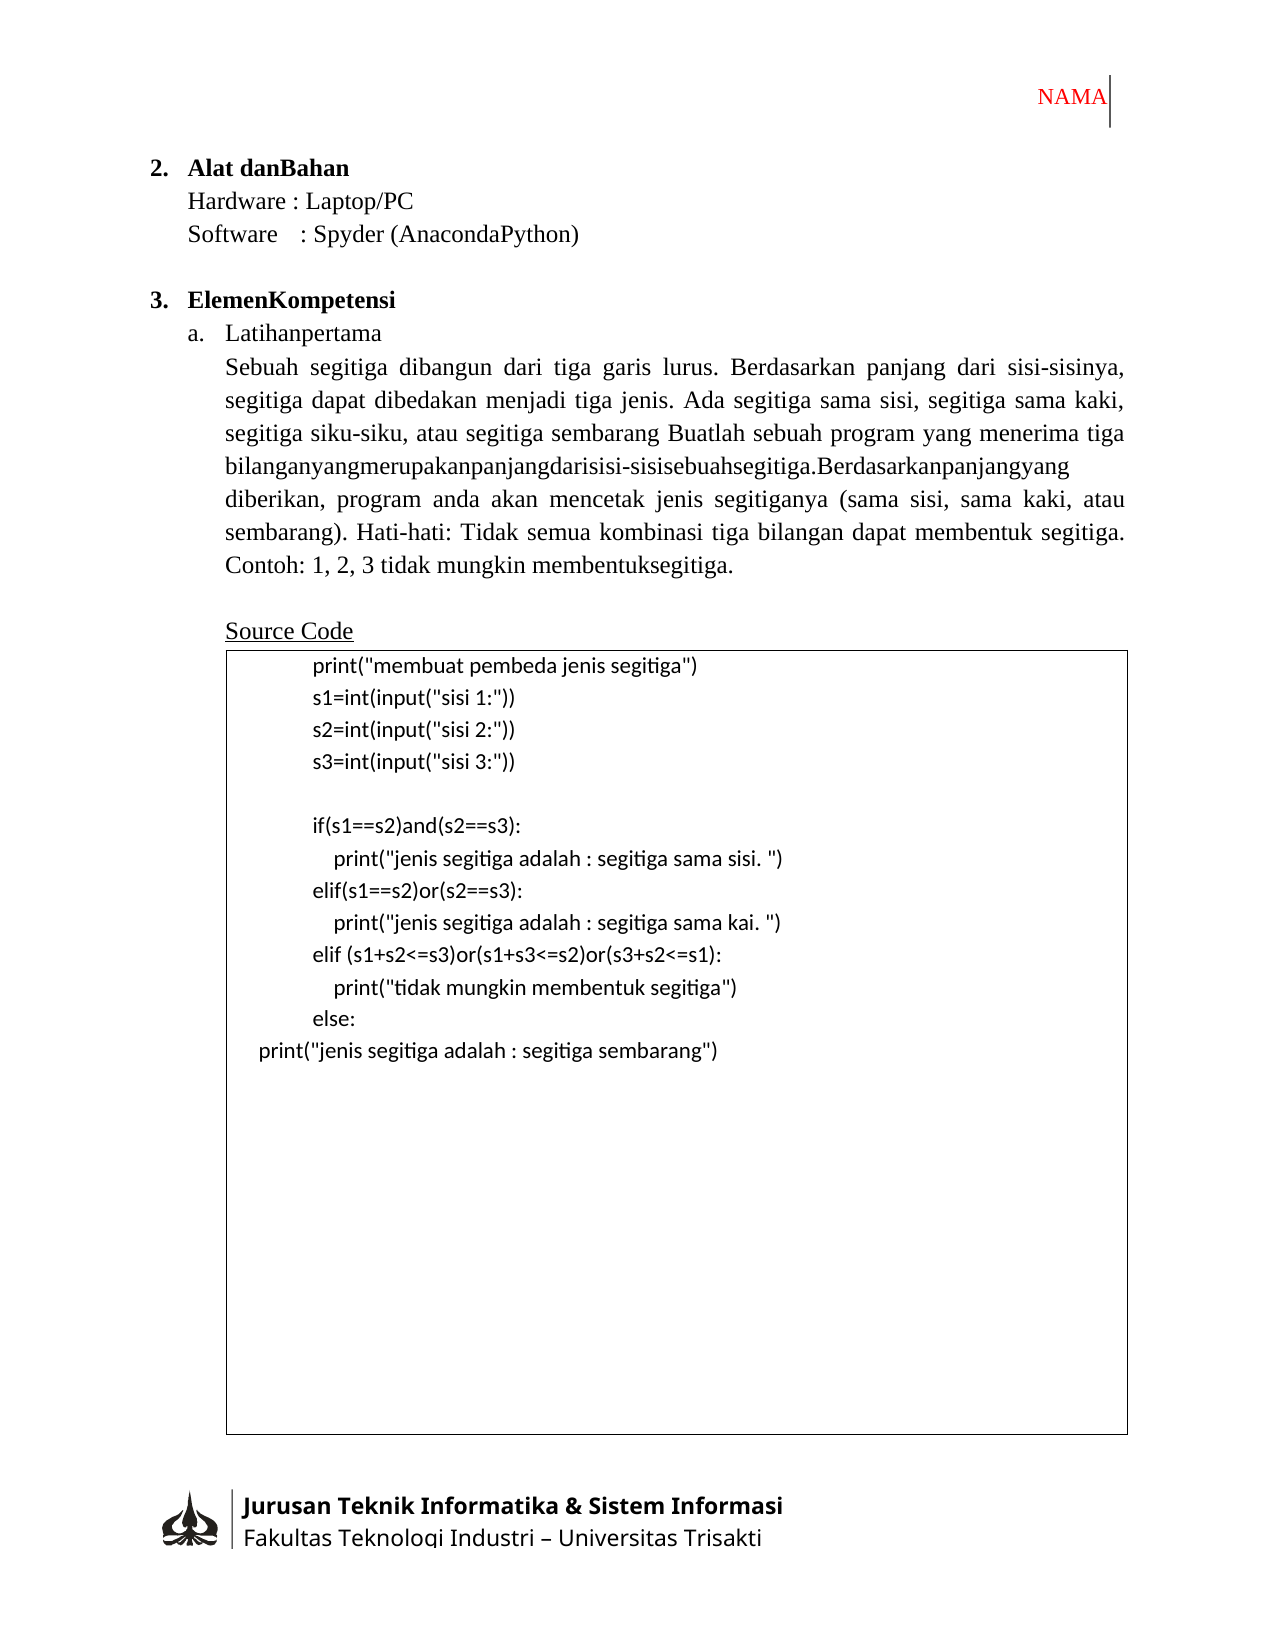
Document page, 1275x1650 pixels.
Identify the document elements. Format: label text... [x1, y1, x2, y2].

text Hardware : Laptop/PC [187, 186, 1139, 215]
text Software : Spyder (AnacondaPython) [187, 219, 1139, 248]
subtitle Alat danBahan [150, 153, 1139, 182]
text Source Code [225, 616, 1139, 645]
subtitle ElemenKompetensi [150, 285, 1139, 314]
text Sebuah segitiga dibangun dari tiga garis lurus. Berdasarkan panjang dari sisi-sisinya, segitiga dapat dibedakan menjadi tiga jenis. Ada segitiga sama sisi, segitiga sama kaki, segitiga siku-siku, atau segitiga sembarang Buatlah sebuah program yang menerima tiga bilanganyangmerupakanpanjangdarisisi-sisisebuahsegitiga.Berdasarkanpanjangyang diberikan, program anda akan mencetak jenis segitiganya (sama sisi, sama kaki, atau sembarang). Hati-hati: Tidak semua kombinasi tiga bilangan dapat membentuk segitiga. Contoh: 1, 2, 3 tidak mungkin membentuksegitiga. [225, 352, 1126, 578]
list Latihanpertama [187, 318, 1139, 347]
